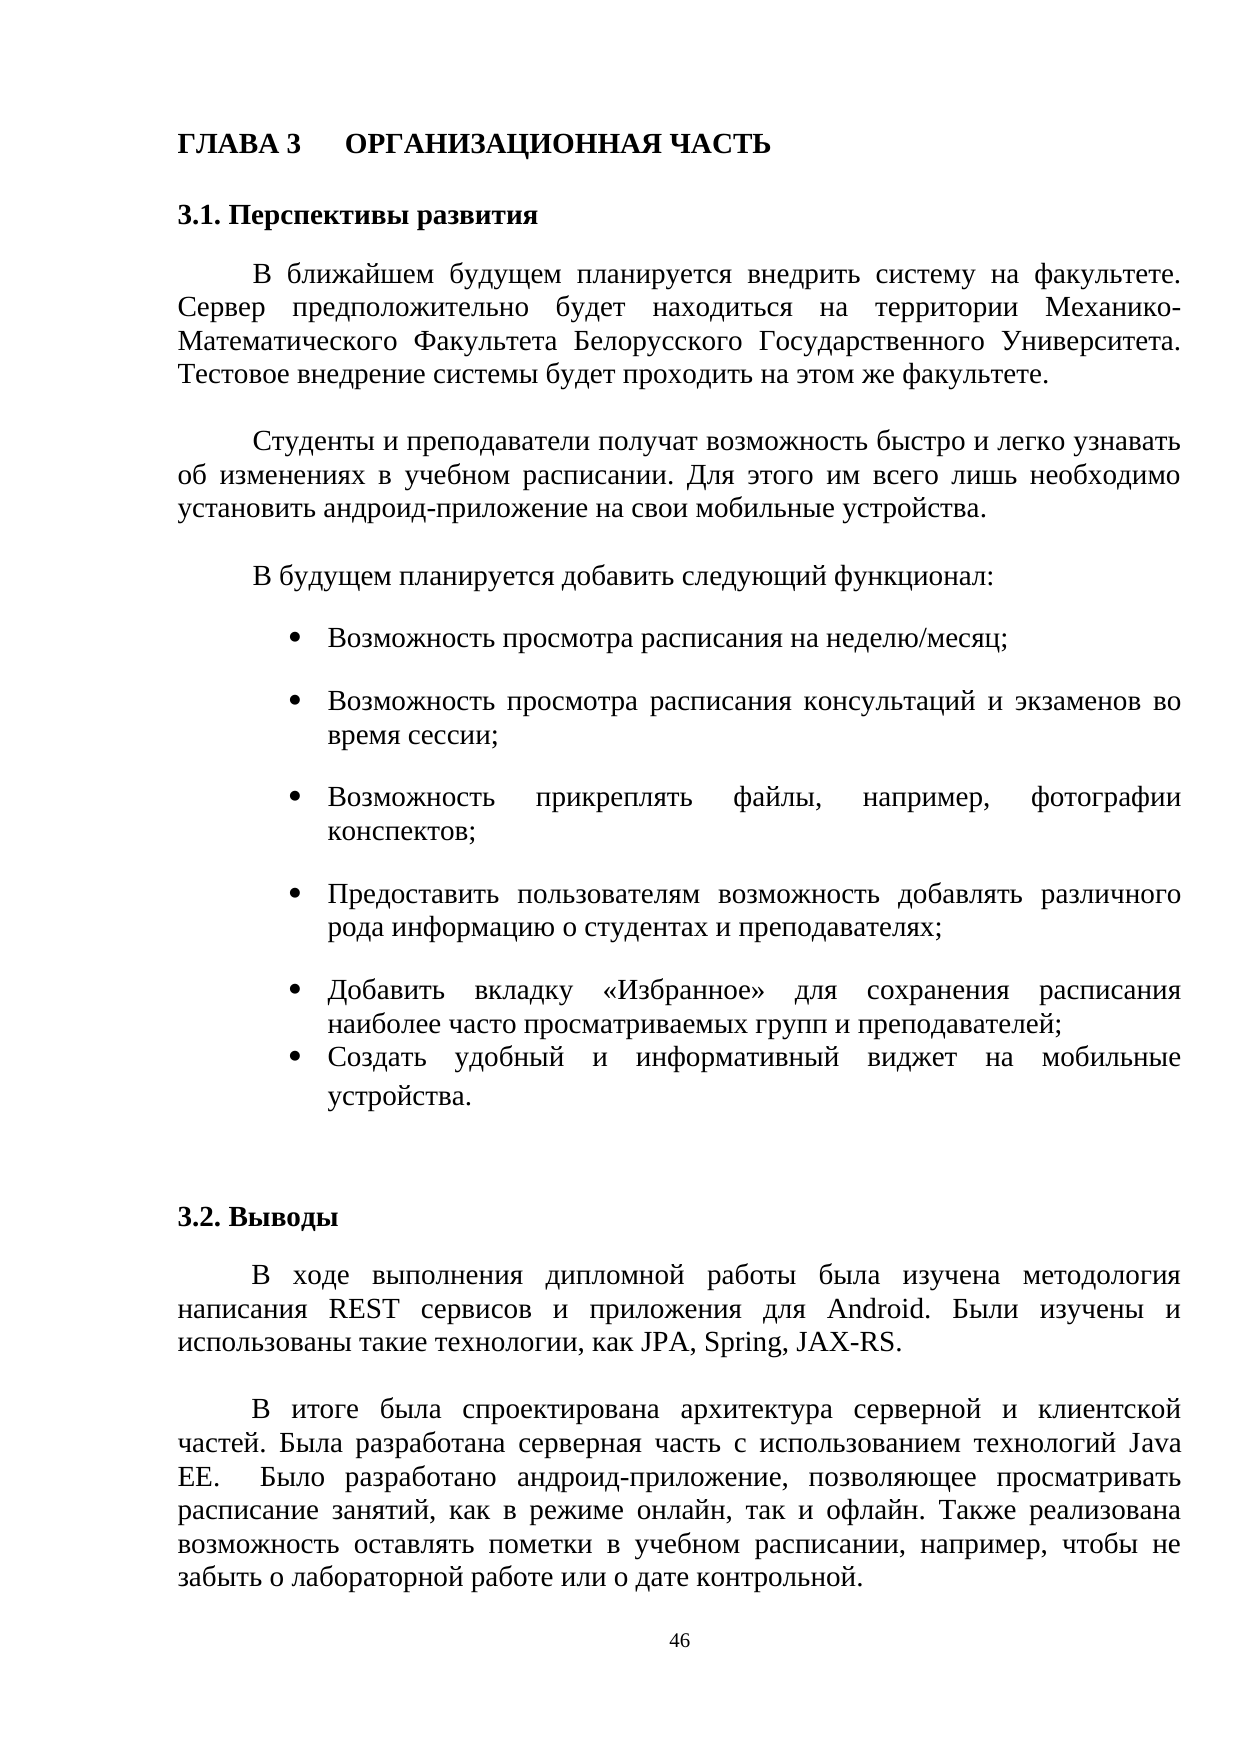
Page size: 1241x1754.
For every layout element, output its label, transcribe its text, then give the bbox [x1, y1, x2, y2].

text В ходе выполнения дипломной работы была изучена методология написания REST сервисов и приложения для Android. Были изучены и использованы такие технологии, как JPA, Spring, JAX-RS. [177, 1257, 1182, 1358]
list Добавить вкладку «Избранное» для сохранения расписания наиболее часто просматриваемых групп и преподавателей; [290, 972, 1182, 1039]
list Предоставить пользователям возможность добавлять различного рода информацию о студентах и преподавателях; [290, 876, 1182, 943]
text В будущем планируется добавить следующий функционал: [177, 558, 1182, 591]
list Создать удобный и информативный виджет на мобильные устройства. [290, 1039, 1182, 1112]
list Возможность просмотра расписания консультаций и экзаменов во время сессии; [290, 683, 1182, 750]
text Студенты и преподаватели получат возможность быстро и легко узнавать об изменениях в учебном расписании. Для этого им всего лишь необходимо установить андроид-приложение на свои мобильные устройства. [177, 423, 1182, 524]
list Возможность просмотра расписания на неделю/месяц; [290, 620, 1182, 654]
subtitle ГЛАВА 3 ОРГАНИЗАЦИОННАЯ ЧАСТЬ [177, 126, 1182, 160]
text В ближайшем будущем планируется внедрить систему на факультете. Сервер предположительно будет находиться на территории Механико-Математического Факультета Белорусского Государственного Университета. Тестовое внедрение системы будет проходить на этом же факультете. [177, 256, 1182, 390]
subtitle 3.2. Выводы [177, 1199, 1182, 1232]
text В итоге была спроектирована архитектура серверной и клиентской частей. Была разработана серверная часть с использованием технологий Java EE. Было разработано андроид-приложение, позволяющее просматривать расписание занятий, как в режиме онлайн, так и офлайн. Также реализована возможность оставлять пометки в учебном расписании, например, чтобы не забыть о лабораторной работе или о дате контрольной. [177, 1392, 1182, 1593]
list Возможность прикреплять файлы, например, фотографии конспектов; [290, 779, 1182, 847]
subtitle 3.1. Перспективы развития [177, 197, 1182, 231]
